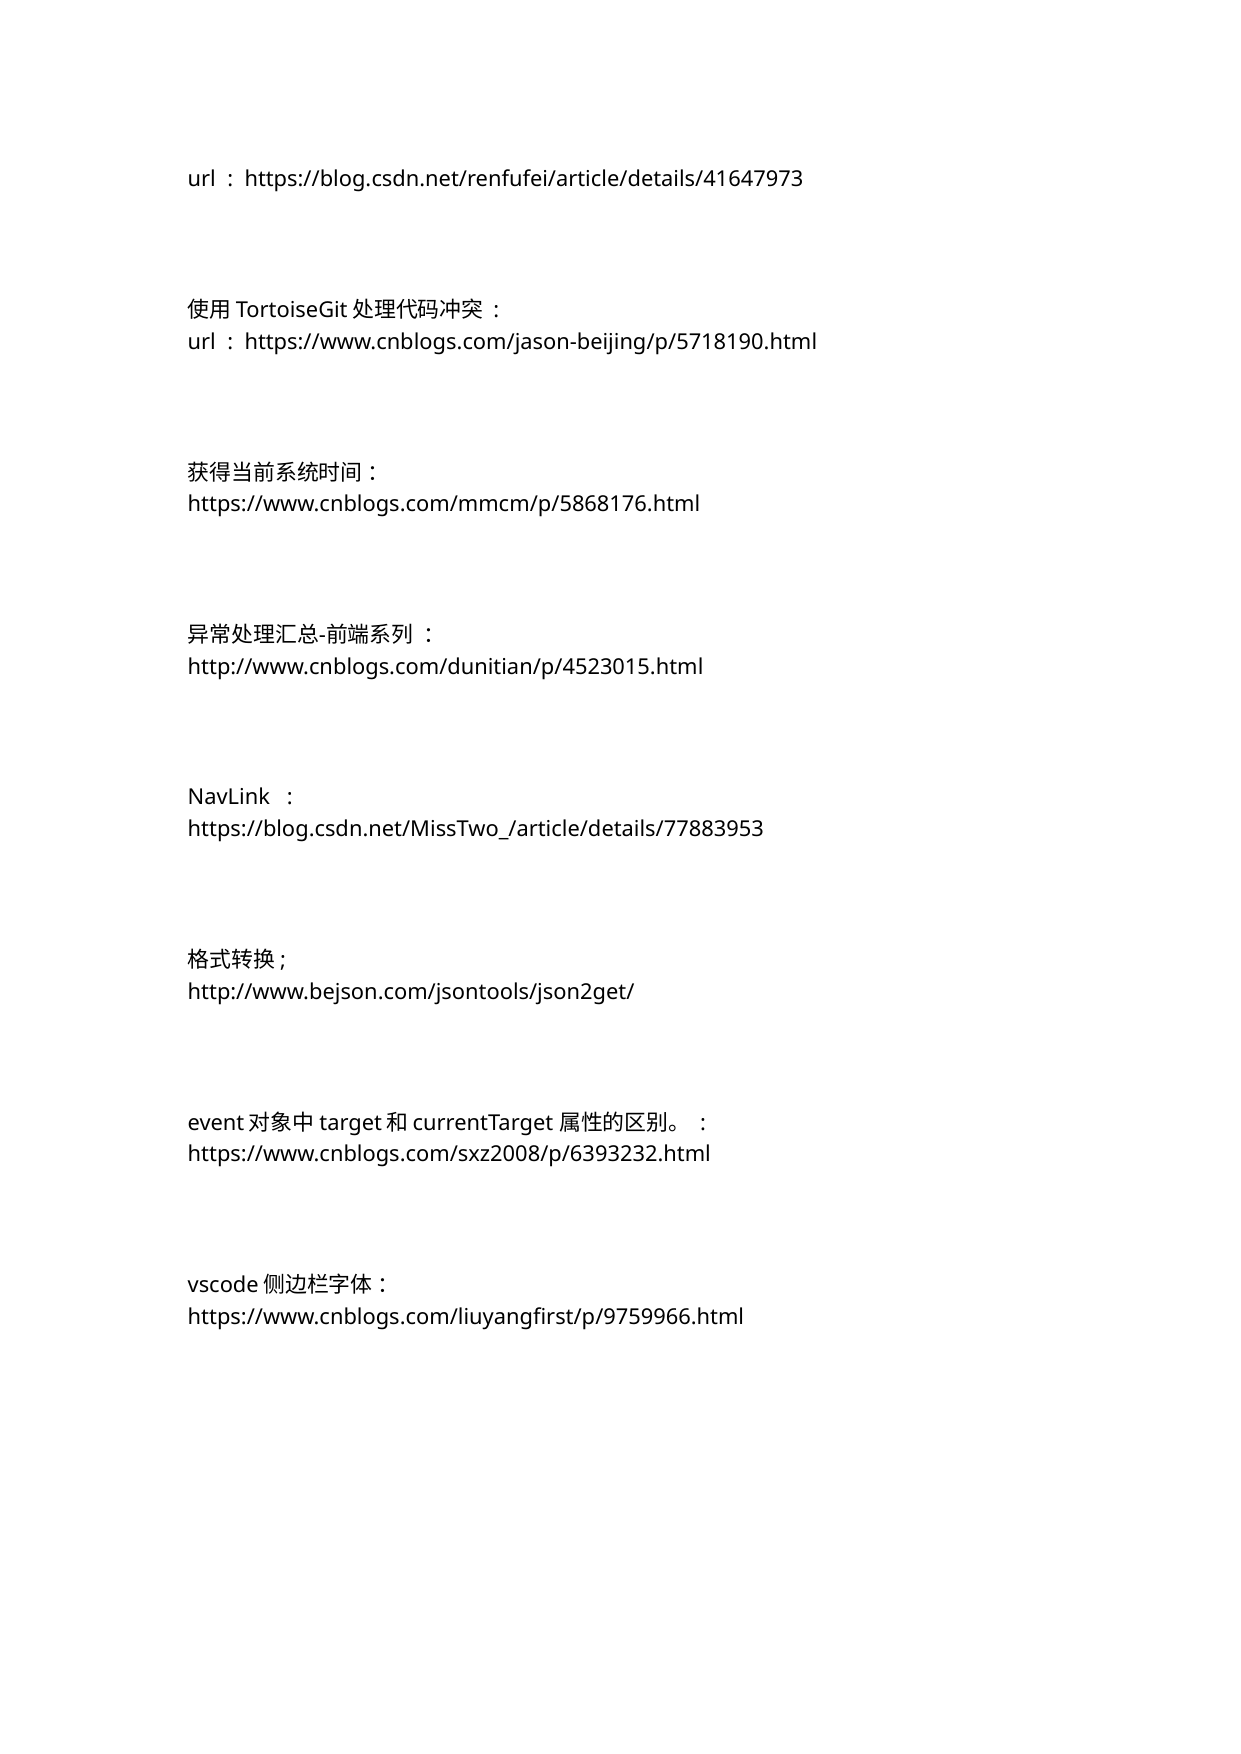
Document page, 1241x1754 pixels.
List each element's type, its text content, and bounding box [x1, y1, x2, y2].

text NavLink : [187, 779, 1053, 812]
text http://www.bejson.com/jsontools/json2get/ [187, 974, 1053, 1007]
text https://www.cnblogs.com/mmcm/p/5868176.html [187, 487, 1053, 519]
text 获得当前系统时间 ： [187, 454, 1053, 487]
text https://blog.csdn.net/MissTwo_/article/details/77883953 [187, 812, 1053, 844]
text 使用TortoiseGit处理代码冲突 : [187, 292, 1053, 324]
text vscode侧边栏字体 ： [187, 1267, 1053, 1299]
text url : https://blog.csdn.net/renfufei/article/details/41647973 [187, 162, 1053, 194]
text url : https://www.cnblogs.com/jason-beijing/p/5718190.html [187, 324, 1053, 357]
text 异常处理汇总-前端系列 ： [187, 617, 1053, 649]
text http://www.cnblogs.com/dunitian/p/4523015.html [187, 649, 1053, 682]
text event对象中 target和currentTarget 属性的区别。 : [187, 1104, 1053, 1137]
text https://www.cnblogs.com/sxz2008/p/6393232.html [187, 1137, 1053, 1169]
text https://www.cnblogs.com/liuyangfirst/p/9759966.html [187, 1299, 1053, 1332]
text 格式转换 ; [187, 942, 1053, 974]
